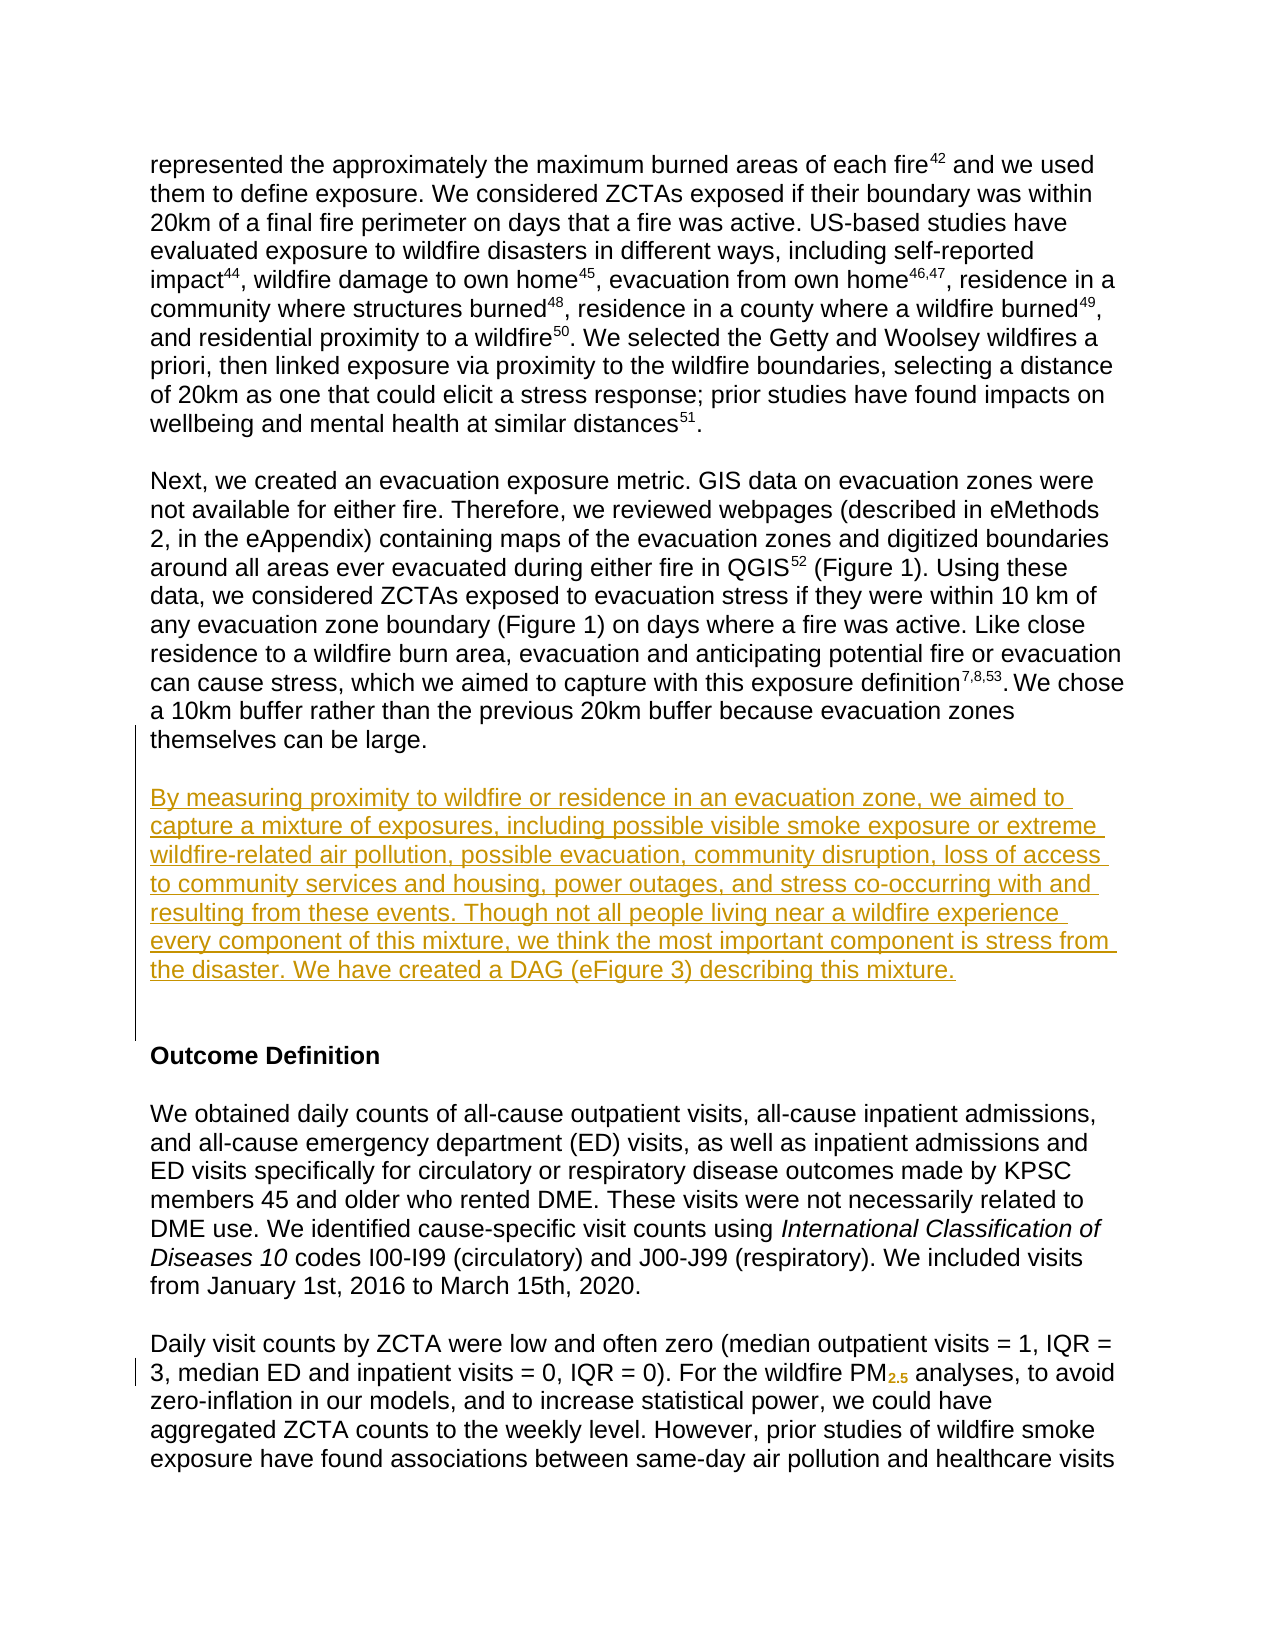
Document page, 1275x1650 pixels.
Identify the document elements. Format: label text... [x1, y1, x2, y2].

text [150, 1329, 1125, 1472]
text Outcome Definition [150, 1041, 1125, 1070]
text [150, 150, 1125, 437]
text Next, we created an evacuation exposure metric. GIS data on evacuation zones were not available for either fire. Therefore, we reviewed webpages (described in eMethods 2, in the eAppendix) containing maps of the evacuation zones and digitized boundaries around all areas ever evacuated during either fire in QGIS52 (Figure 1). Using these data, we considered ZCTAs exposed to evacuation stress if they were within 10 km of any evacuation zone boundary (Figure 1) on days where a fire was active. Like close residence to a wildfire burn area, evacuation and anticipating potential fire or evacuation can cause stress, which we aimed to capture with this exposure definition7,8,53. We chose a 10km buffer rather than the previous 20km buffer because evacuation zones themselves can be large. [150, 466, 1125, 754]
text We obtained daily counts of all-cause outpatient visits, all-cause inpatient admissions, and all-cause emergency department (ED) visits, as well as inpatient admissions and ED visits specifically for circulatory or respiratory disease outcomes made by KPSC members 45 and older who rented DME. These visits were not necessarily related to DME use. We identified cause-specific visit counts using International Classification of Diseases 10 codes I00-I99 (circulatory) and J00-J99 (respiratory). We included visits from January 1st, 2016 to March 15th, 2020. [150, 1099, 1125, 1300]
